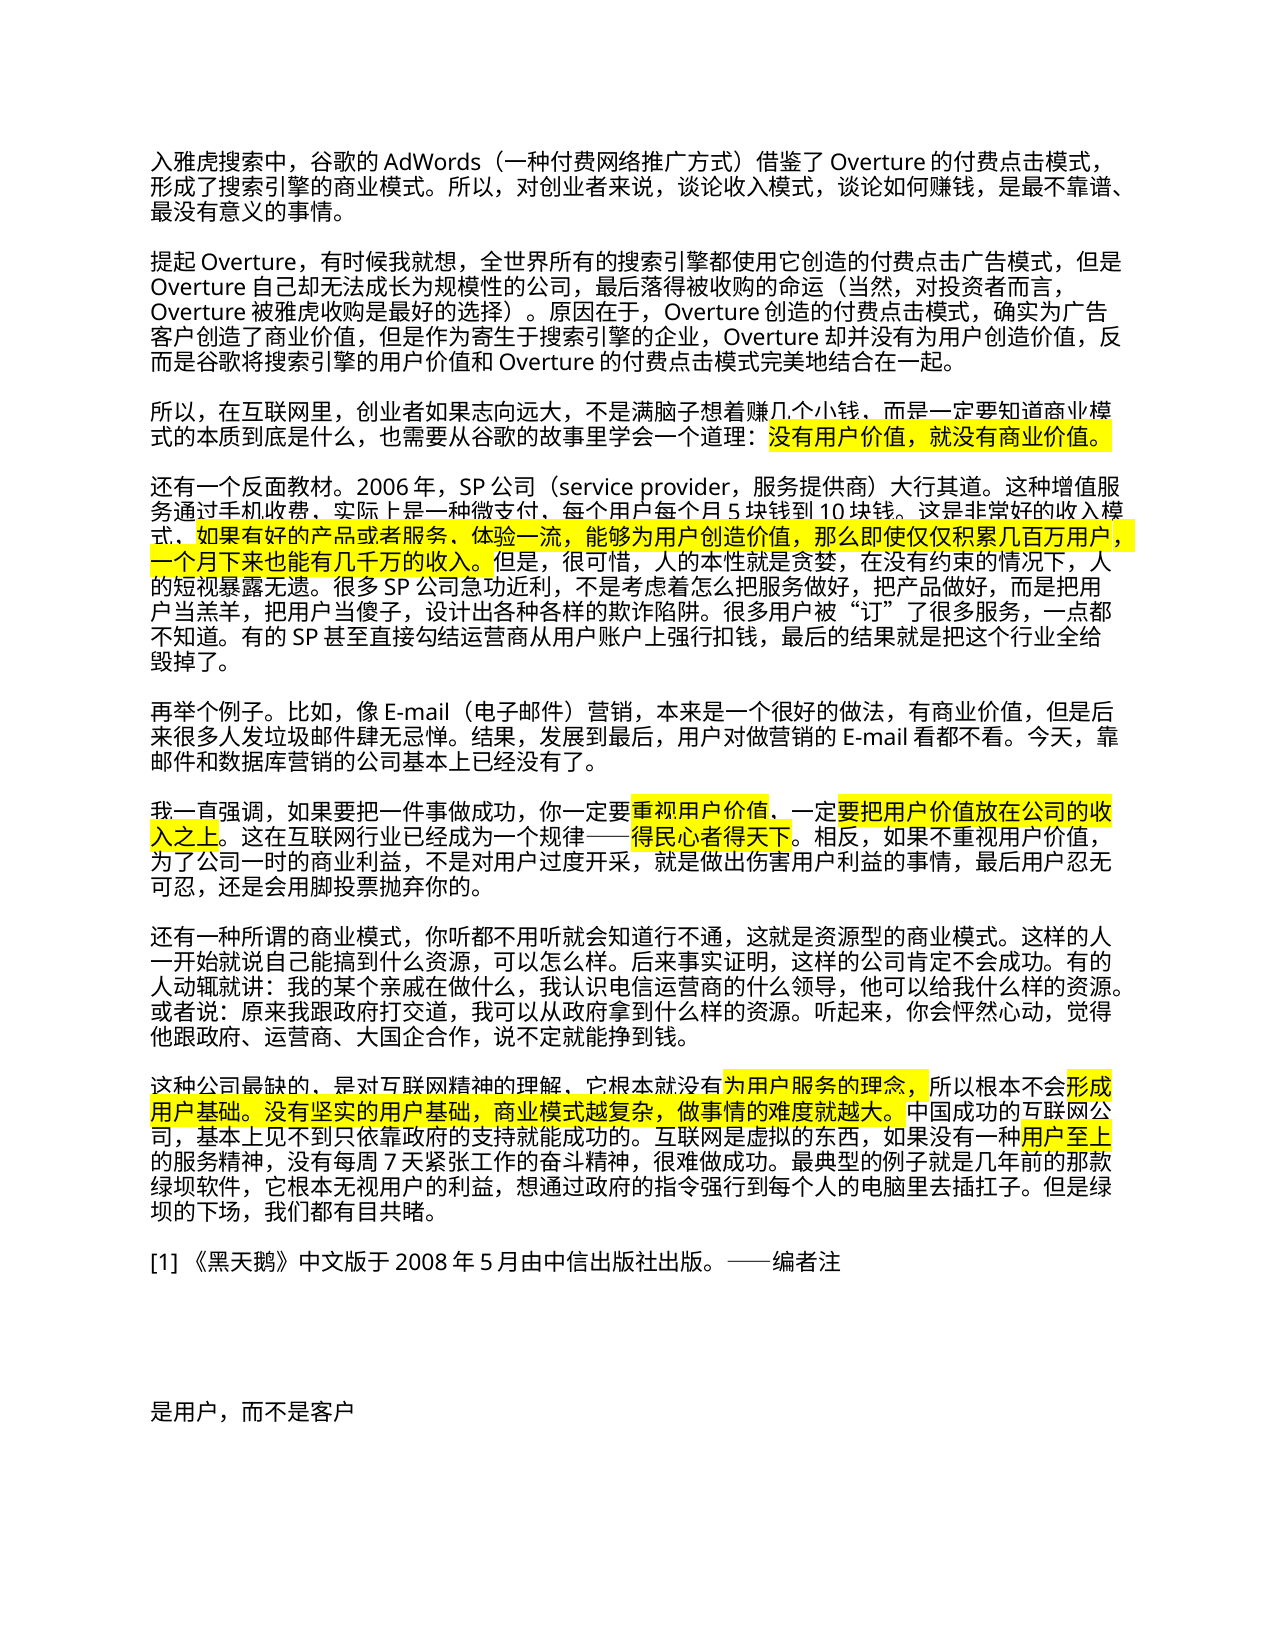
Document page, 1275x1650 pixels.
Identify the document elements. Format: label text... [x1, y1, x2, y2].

text 还有一个反面教材。2006年，SP公司（service provider，服务提供商）大行其道。这种增值服务通过手机收费，实际上是一种微支付，每个用户每个月5块钱到10块钱。这是非常好的收入模式，如果有好的产品或者服务，体验一流，能够为用户创造价值，那么即使仅仅积累几百万用户，一个月下来也能有几千万的收入。但是，很可惜，人的本性就是贪婪，在没有约束的情况下，人的短视暴露无遗。很多SP公司急功近利，不是考虑着怎么把服务做好，把产品做好，而是把用户当羔羊，把用户当傻子，设计出各种各样的欺诈陷阱。很多用户被“订”了很多服务，一点都不知道。有的SP甚至直接勾结运营商从用户账户上强行扣钱，最后的结果就是把这个行业全给毁掉了。 [150, 475, 1125, 544]
text 还有一个反面教材。2006年，SP公司（service provider，服务提供商）大行其道。这种增值服务通过手机收费，实际上是一种微支付，每个用户每个月5块钱到10块钱。这是非常好的收入模式，如果有好的产品或者服务，体验一流，能够为用户创造价值，那么即使仅仅积累几百万用户，一个月下来也能有几千万的收入。但是，很可惜，人的本性就是贪婪，在没有约束的情况下，人的短视暴露无遗。很多SP公司急功近利，不是考虑着怎么把服务做好，把产品做好，而是把用户当羔羊，把用户当傻子，设计出各种各样的欺诈陷阱。很多用户被“订”了很多服务，一点都不知道。有的SP甚至直接勾结运营商从用户账户上强行扣钱，最后的结果就是把这个行业全给毁掉了。 [150, 521, 1125, 675]
text 是用户，而不是客户 [150, 1400, 1125, 1425]
text [1] 《黑天鹅》中文版于2008年5月由中信出版社出版。——编者注 [150, 1250, 1125, 1275]
text 这种公司最缺的，是对互联网精神的理解，它根本就没有为用户服务的理念，所以根本不会形成用户基础。没有坚实的用户基础，商业模式越复杂，做事情的难度就越大。中国成功的互联网公司，基本上见不到只依靠政府的支持就能成功的。互联网是虚拟的东西，如果没有一种用户至上的服务精神，没有每周7天紧张工作的奋斗精神，很难做成功。最典型的例子就是几年前的那款绿坝软件，它根本无视用户的利益，想通过政府的指令强行到每个人的电脑里去插扛子。但是绿坝的下场，我们都有目共睹。 [150, 1075, 1125, 1225]
text 再举个例子。比如，像E-mail（电子邮件）营销，本来是一个很好的做法，有商业价值，但是后来很多人发垃圾邮件肆无忌惮。结果，发展到最后，用户对做营销的E-mail看都不看。今天，靠邮件和数据库营销的公司基本上已经没有了。 [150, 700, 1125, 775]
text 我一直强调，如果要把一件事做成功，你一定要重视用户价值，一定要把用户价值放在公司的收入之上。这在互联网行业已经成为一个规律——得民心者得天下。相反，如果不重视用户价值，为了公司一时的商业利益，不是对用户过度开采，就是做出伤害用户利益的事情，最后用户忍无可忍，还是会用脚投票抛弃你的。 [150, 800, 1125, 900]
text 还有一种所谓的商业模式，你听都不用听就会知道行不通，这就是资源型的商业模式。这样的人一开始就说自己能搞到什么资源，可以怎么样。后来事实证明，这样的公司肯定不会成功。有的人动辄就讲：我的某个亲戚在做什么，我认识电信运营商的什么领导，他可以给我什么样的资源。或者说：原来我跟政府打交道，我可以从政府拿到什么样的资源。听起来，你会怦然心动，觉得他跟政府、运营商、大国企合作，说不定就能挣到钱。 [150, 925, 1125, 1050]
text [150, 150, 1125, 225]
text 所以，在互联网里，创业者如果志向远大，不是满脑子想着赚几个小钱，而是一定要知道商业模式的本质到底是什么，也需要从谷歌的故事里学会一个道理：没有用户价值，就没有商业价值。 [150, 400, 1125, 450]
text 提起Overture，有时候我就想，全世界所有的搜索引擎都使用它创造的付费点击广告模式，但是Overture自己却无法成长为规模性的公司，最后落得被收购的命运（当然，对投资者而言，Overture被雅虎收购是最好的选择）。原因在于，Overture创造的付费点击模式，确实为广告客户创造了商业价值，但是作为寄生于搜索引擎的企业，Overture却并没有为用户创造价值，反而是谷歌将搜索引擎的用户价值和Overture的付费点击模式完美地结合在一起。 [150, 250, 1125, 375]
